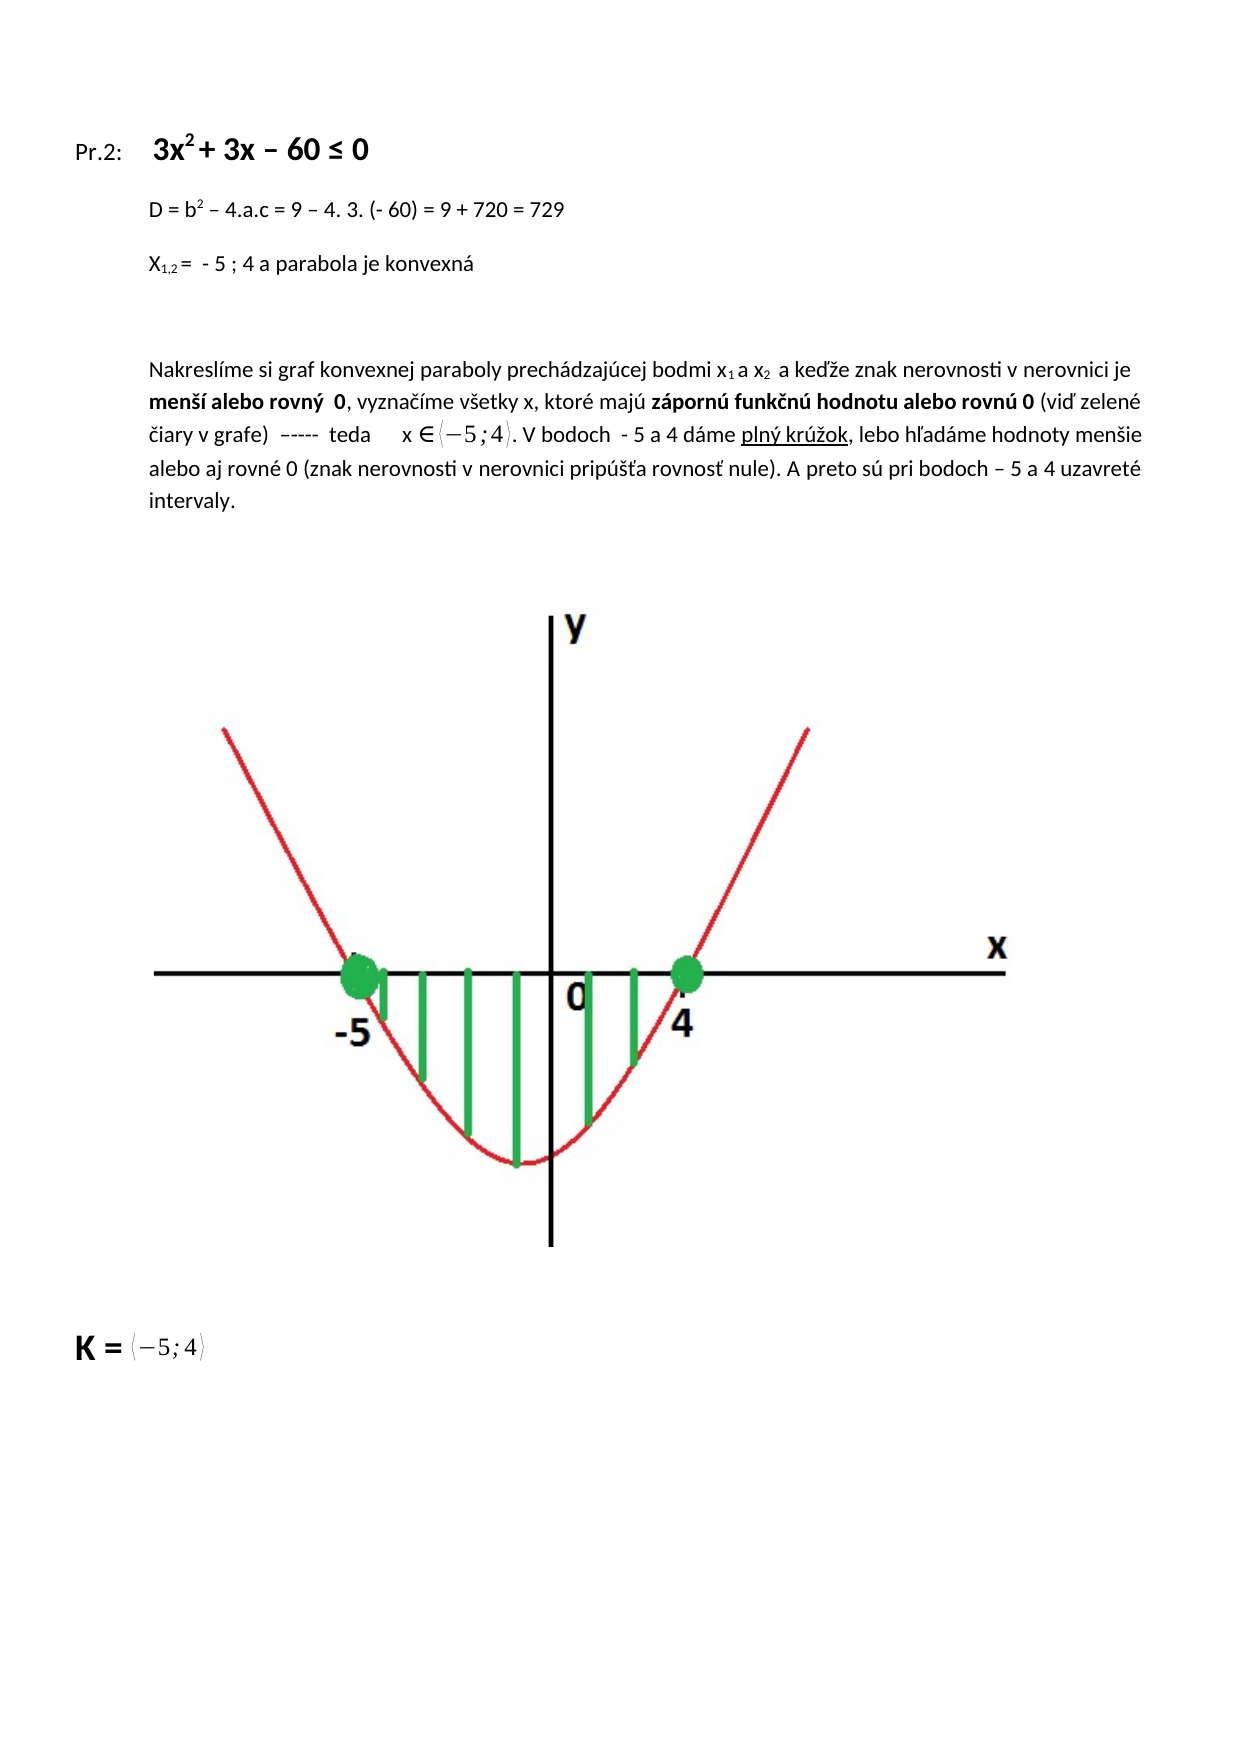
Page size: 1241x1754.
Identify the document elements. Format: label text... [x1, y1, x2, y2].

text X1,2 = - 5 ; 4 a parabola je konvexná [75, 249, 1165, 277]
text K = [75, 1324, 1165, 1370]
text D = b2 – 4.a.c = 9 – 4. 3. (- 60) = 9 + 720 = 729 [75, 196, 1165, 224]
text Nakreslíme si graf konvexnej paraboly prechádzajúcej bodmi x1 a x2 a keďže znak nerovnosti v nerovnici je menší alebo rovný 0, vyznačíme všetky x, ktoré majú zápornú funkčnú hodnotu alebo rovnú 0 (viď zelené čiary v grafe) –---- teda x . V bodoch - 5 a 4 dáme plný krúžok, lebo hľadáme hodnoty menšie alebo aj rovné 0 (znak nerovnosti v nerovnici pripúšťa rovnosť nule). A preto sú pri bodoch – 5 a 4 uzavreté intervaly. [149, 355, 1165, 514]
text Pr.2: 3x2 + 3x – 60 ≤ 0 [75, 128, 1165, 169]
picture [153, 591, 1030, 1247]
